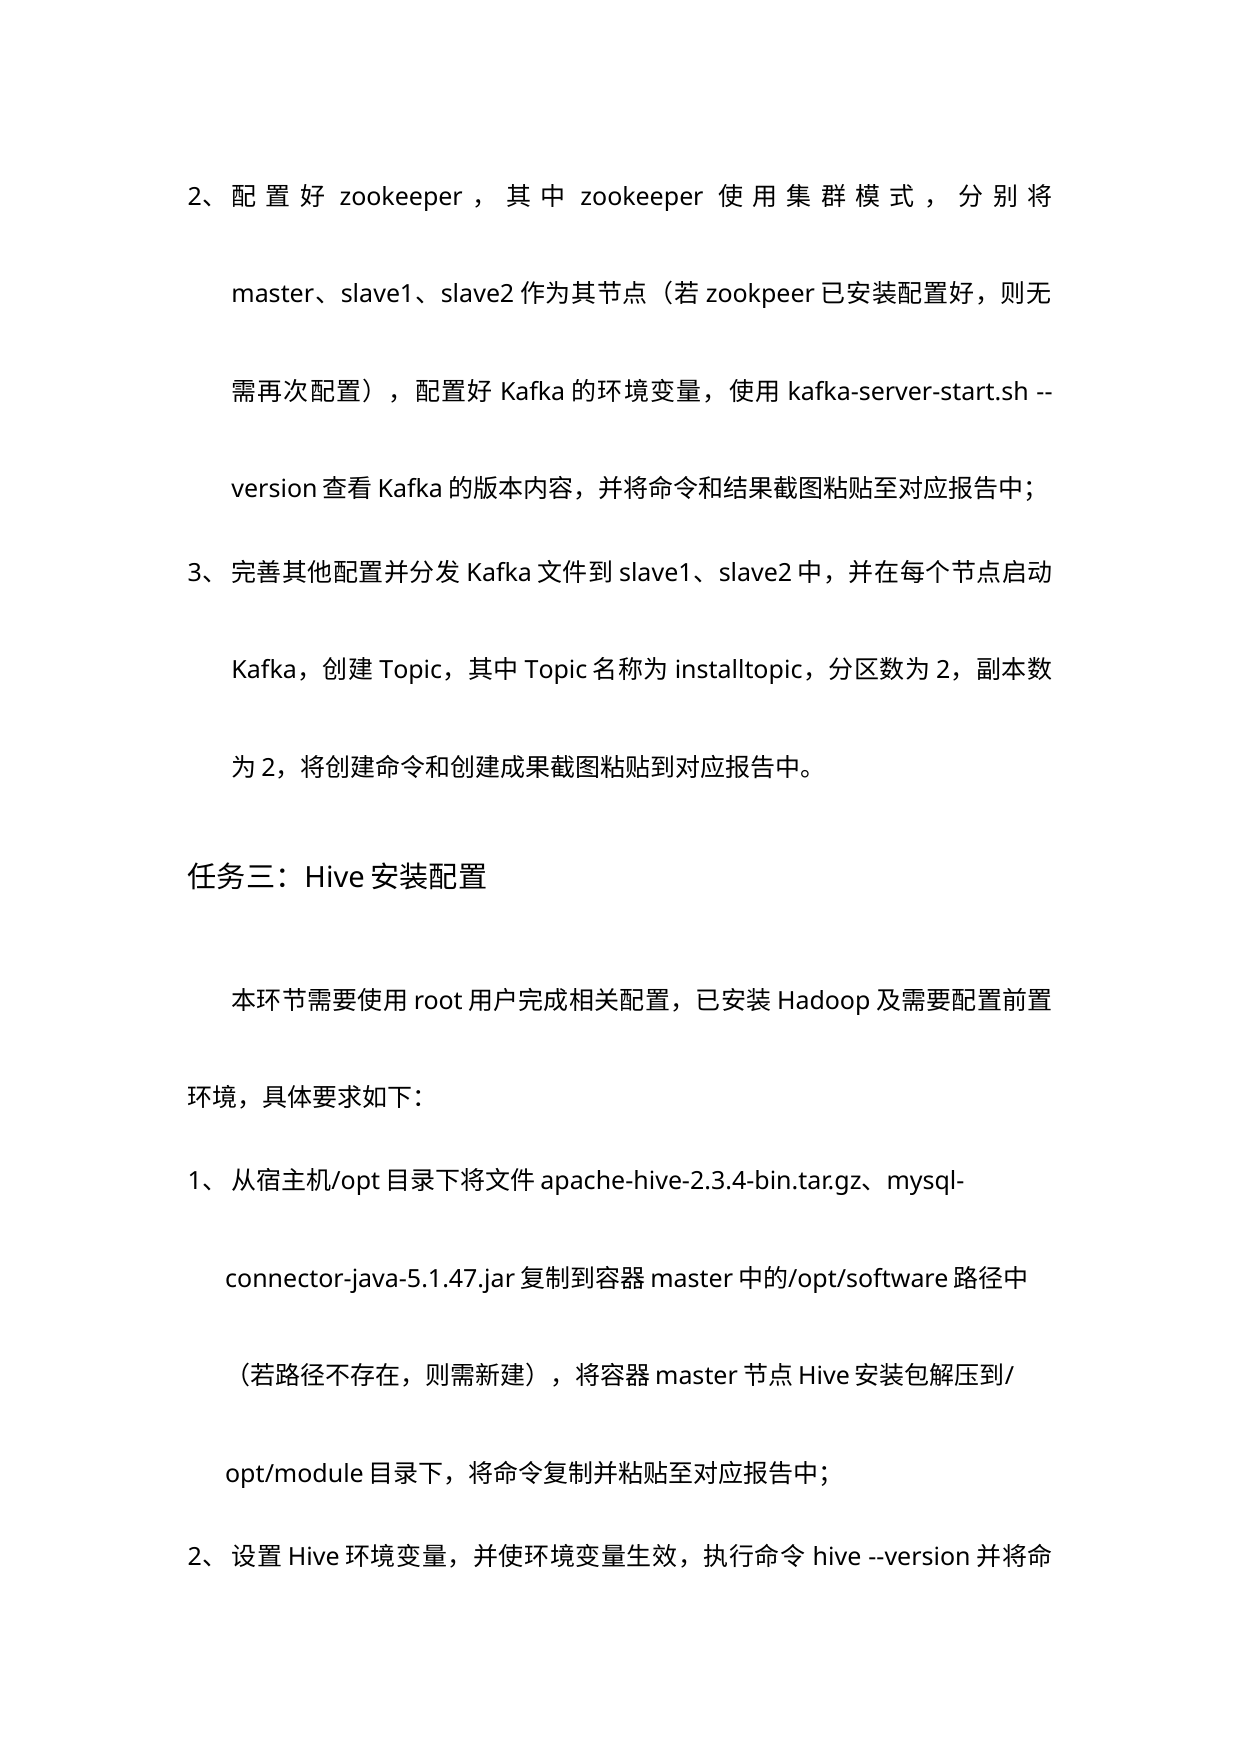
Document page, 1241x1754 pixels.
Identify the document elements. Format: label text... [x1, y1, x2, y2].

list 完善其他配置并分发Kafka文件到slave1、slave2中，并在每个节点启动Kafka，创建Topic，其中Topic名称为installtopic，分区数为2，副本数为2，将创建命令和创建成果截图粘贴到对应报告中。 [187, 538, 1053, 798]
text 本环节需要使用root用户完成相关配置，已安装Hadoop及需要配置前置环境，具体要求如下： [187, 966, 1053, 1128]
subtitle 任务三：Hive安装配置 [187, 843, 1053, 908]
list 从宿主机/opt目录下将文件apache-hive-2.3.4-bin.tar.gz、mysql-connector-java-5.1.47.jar复制到容器master中的/opt/software路径中（若路径不存在，则需新建），将容器master节点Hive安装包解压到/opt/module目录下，将命令复制并粘贴至对应报告中； [187, 1146, 1053, 1504]
list 配置好zookeeper，其中zookeeper使用集群模式，分别将master、slave1、slave2作为其节点（若zookpeer已安装配置好，则无需再次配置），配置好Kafka的环境变量，使用kafka-server-start.sh --version查看Kafka的版本内容，并将命令和结果截图粘贴至对应报告中； [187, 162, 1053, 519]
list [187, 1522, 1053, 1587]
